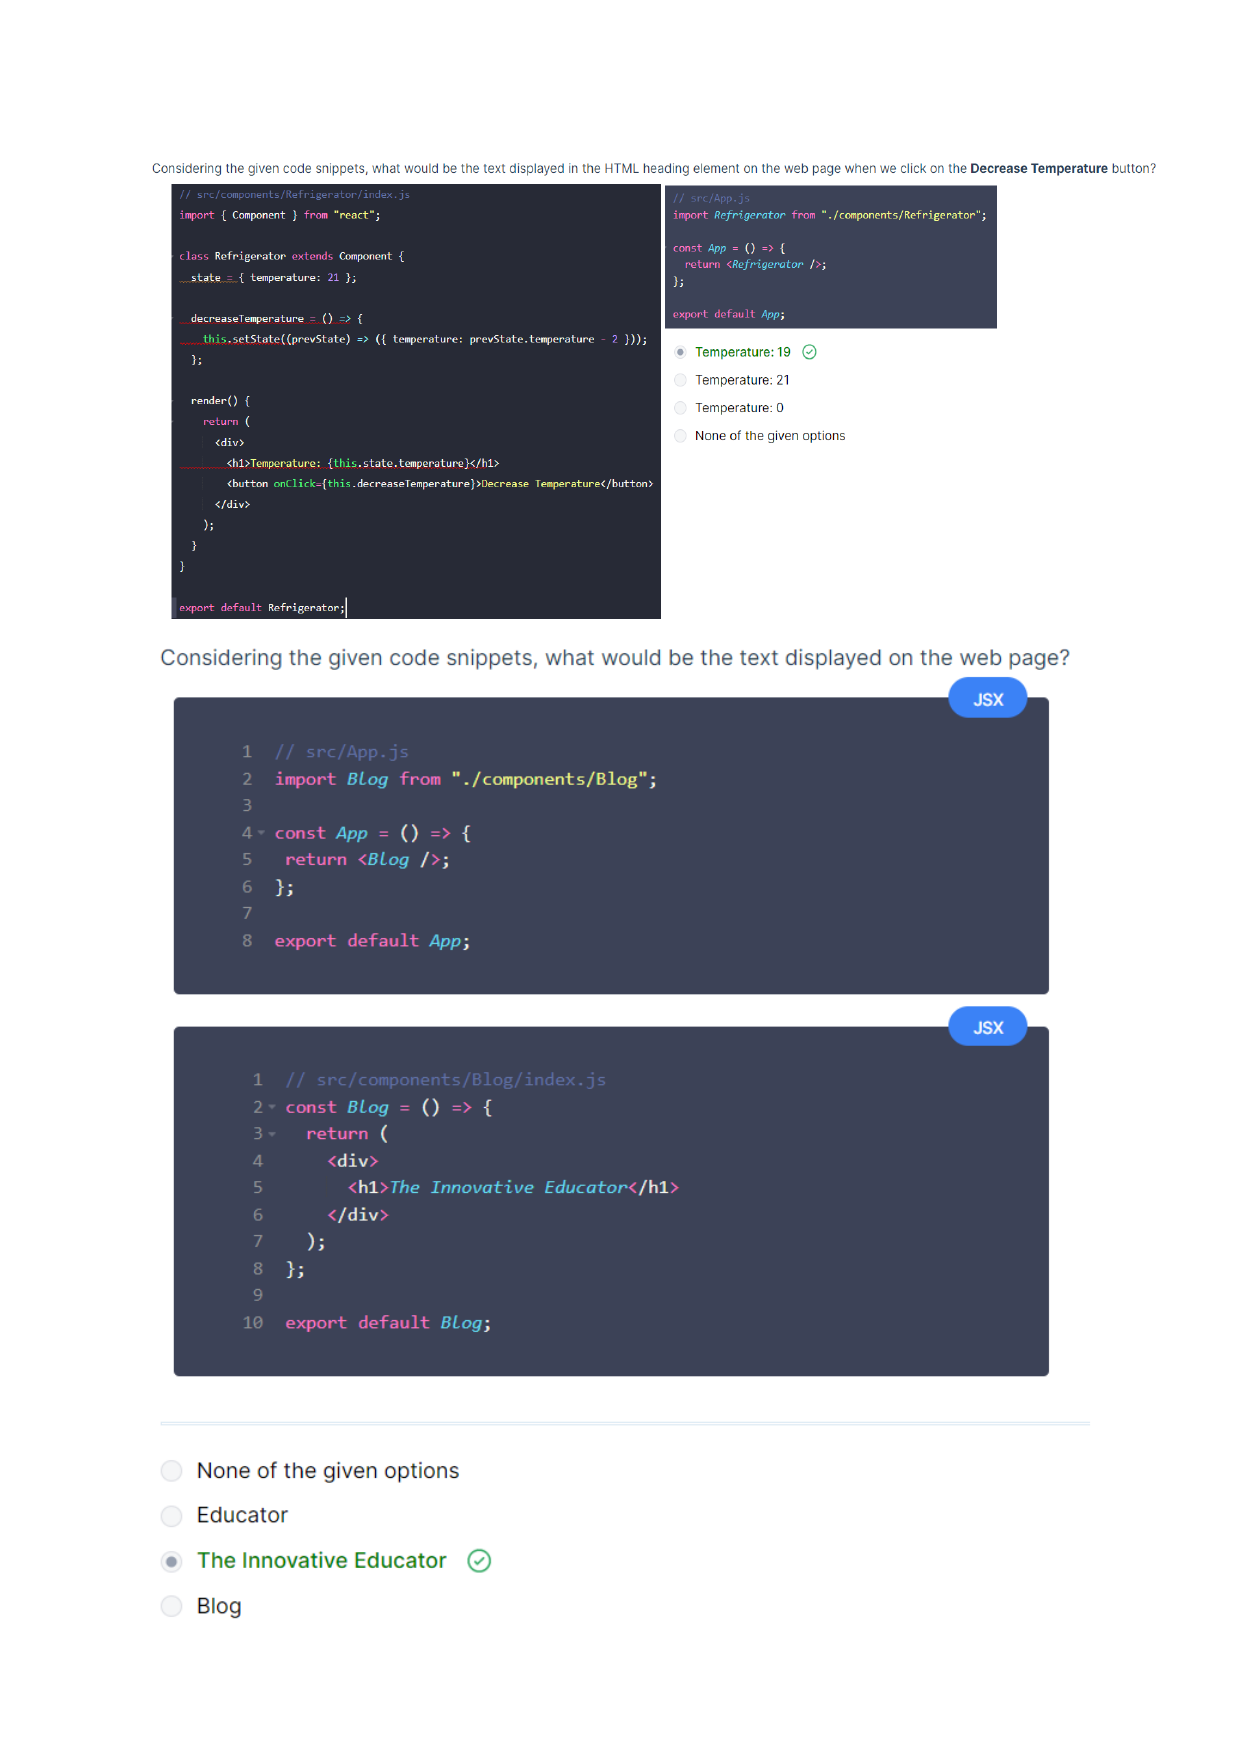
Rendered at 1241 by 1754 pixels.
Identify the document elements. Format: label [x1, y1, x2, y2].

picture [150, 152, 1162, 622]
picture [150, 640, 1091, 1629]
